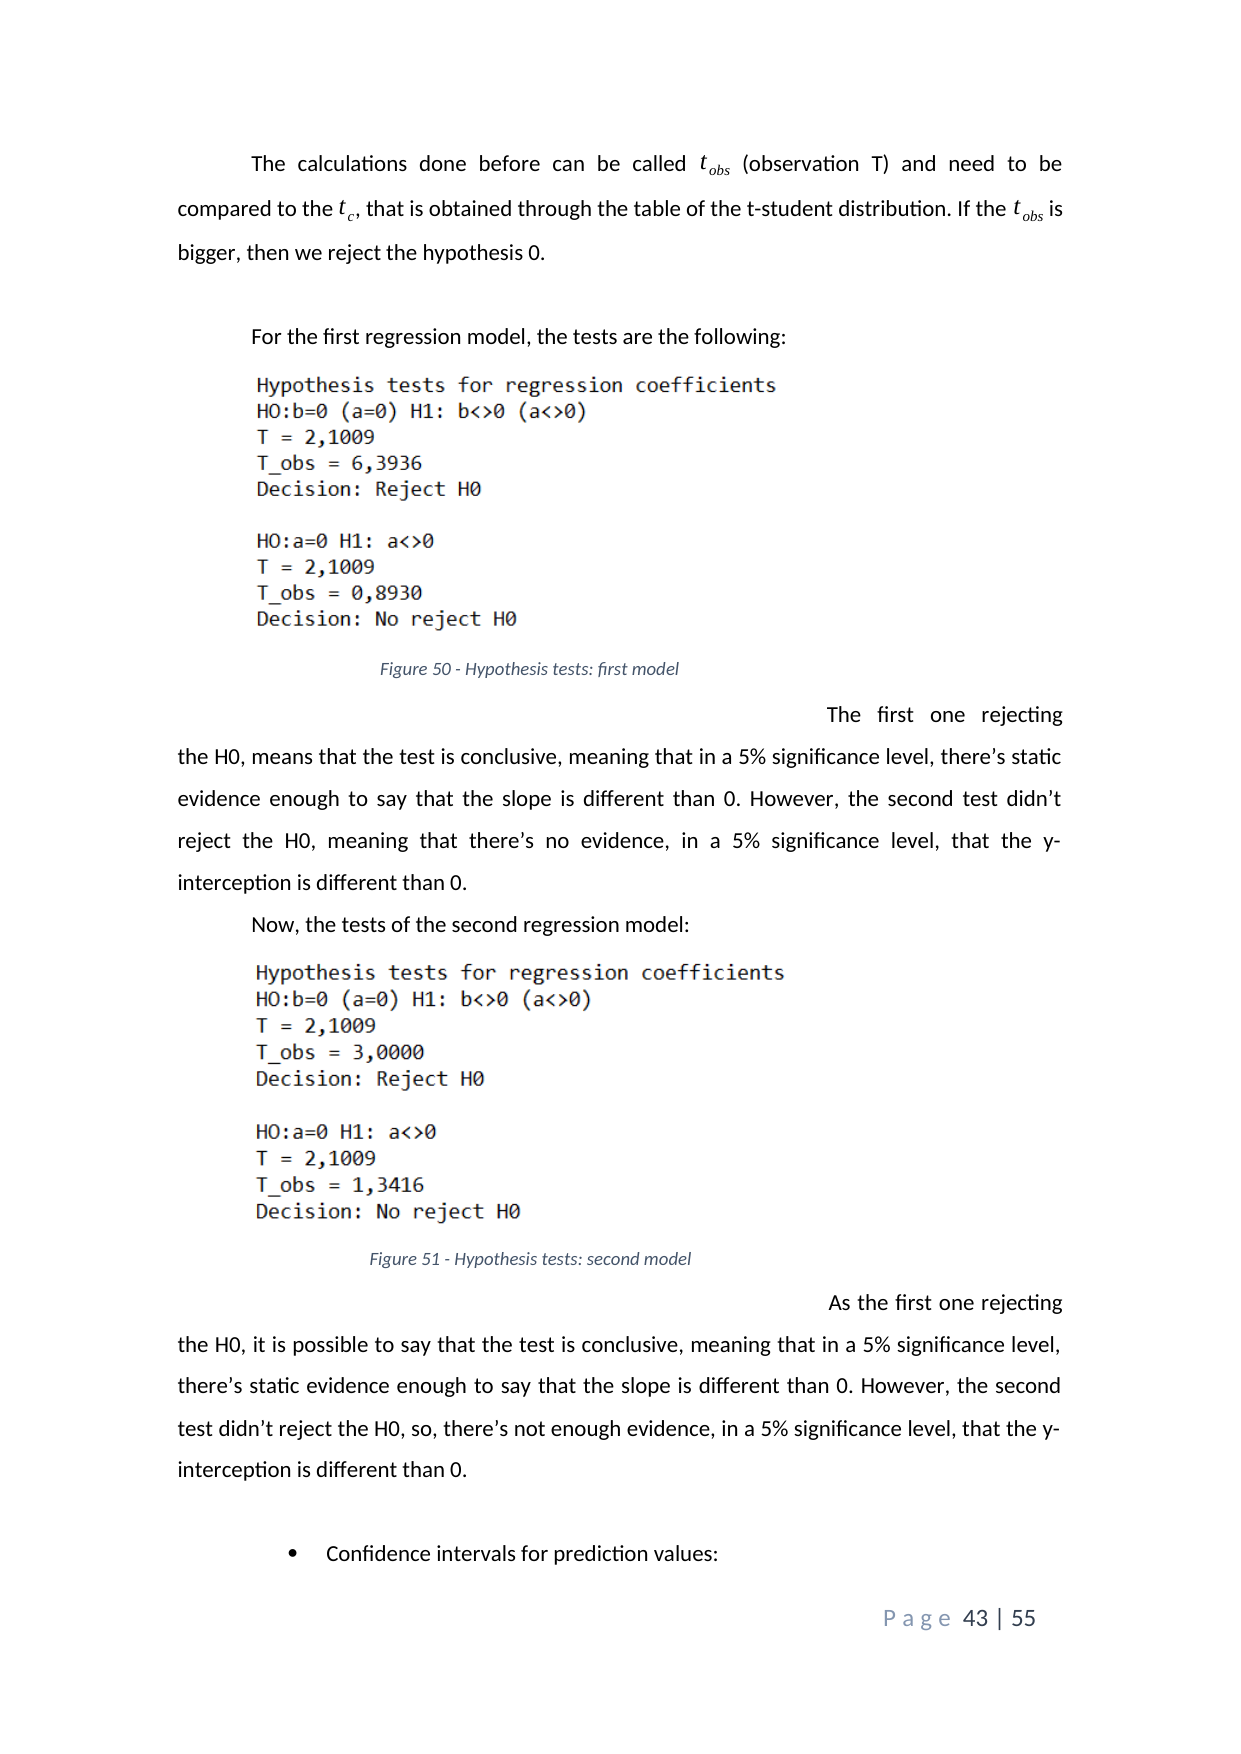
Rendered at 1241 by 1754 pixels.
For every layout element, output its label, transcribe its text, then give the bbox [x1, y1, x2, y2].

text The calculations done before can be called (observation T) and need to be compared to the , that is obtained through the table of the t-student distribution. If the is bigger, then we reject the hypothesis 0. [177, 148, 1063, 266]
picture [251, 365, 808, 643]
text For the first regression model, the tests are the following: [177, 322, 1063, 350]
picture [250, 952, 809, 1234]
text Now, the tests of the second regression model: [177, 910, 1063, 938]
list Confidence intervals for prediction values: [288, 1539, 1063, 1568]
text As the first one rejecting the H0, it is possible to say that the test is conclusive, meaning that in a 5% significance level, there’s static evidence enough to say that the slope is different than 0. However, the second test didn’t reject the H0, so, there’s not enough evidence, in a 5% significance level, that the y-interception is different than 0. [177, 1288, 1063, 1484]
text The first one rejecting the H0, means that the test is conclusive, meaning that in a 5% significance level, there’s static evidence enough to say that the slope is different than 0. However, the second test didn’t reject the H0, meaning that there’s no evidence, in a 5% significance level, that the y-interception is different than 0. [177, 700, 1063, 896]
